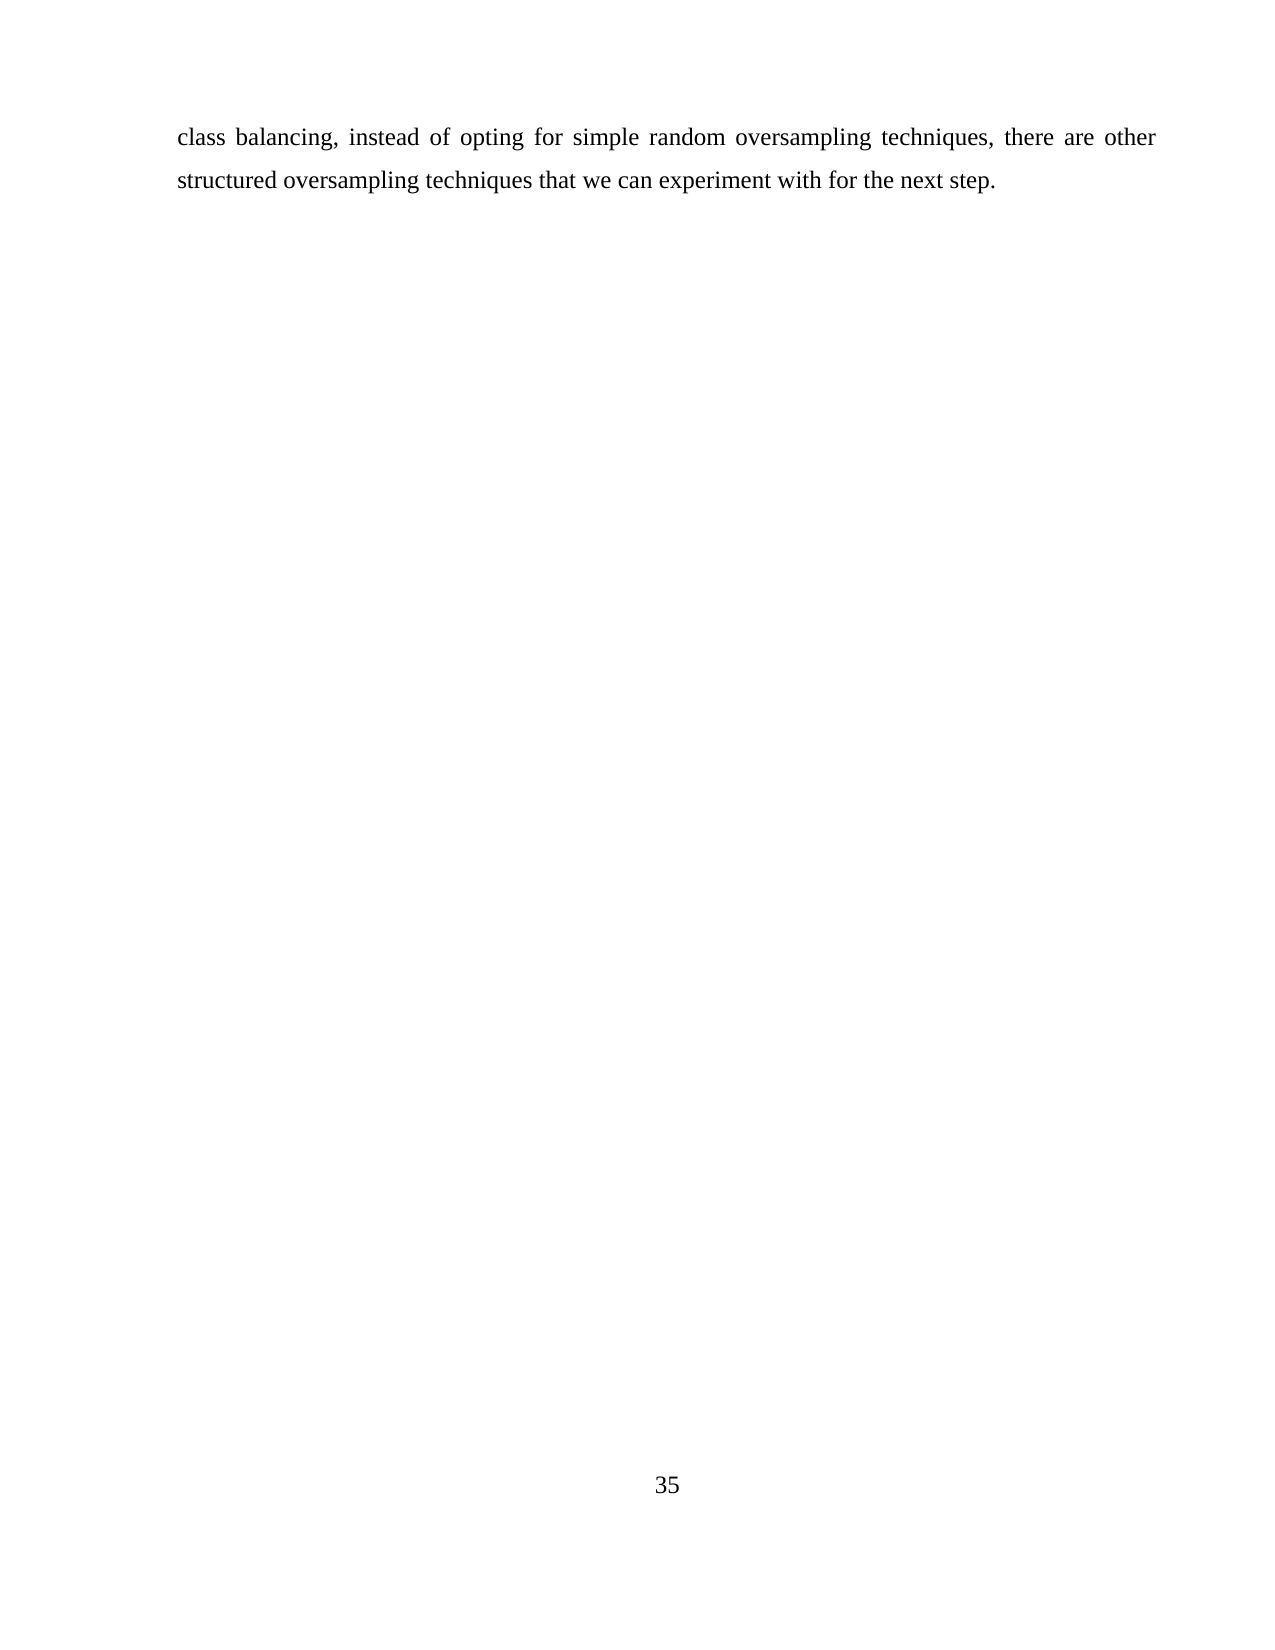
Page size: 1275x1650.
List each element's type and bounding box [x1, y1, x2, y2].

text [177, 122, 1157, 194]
